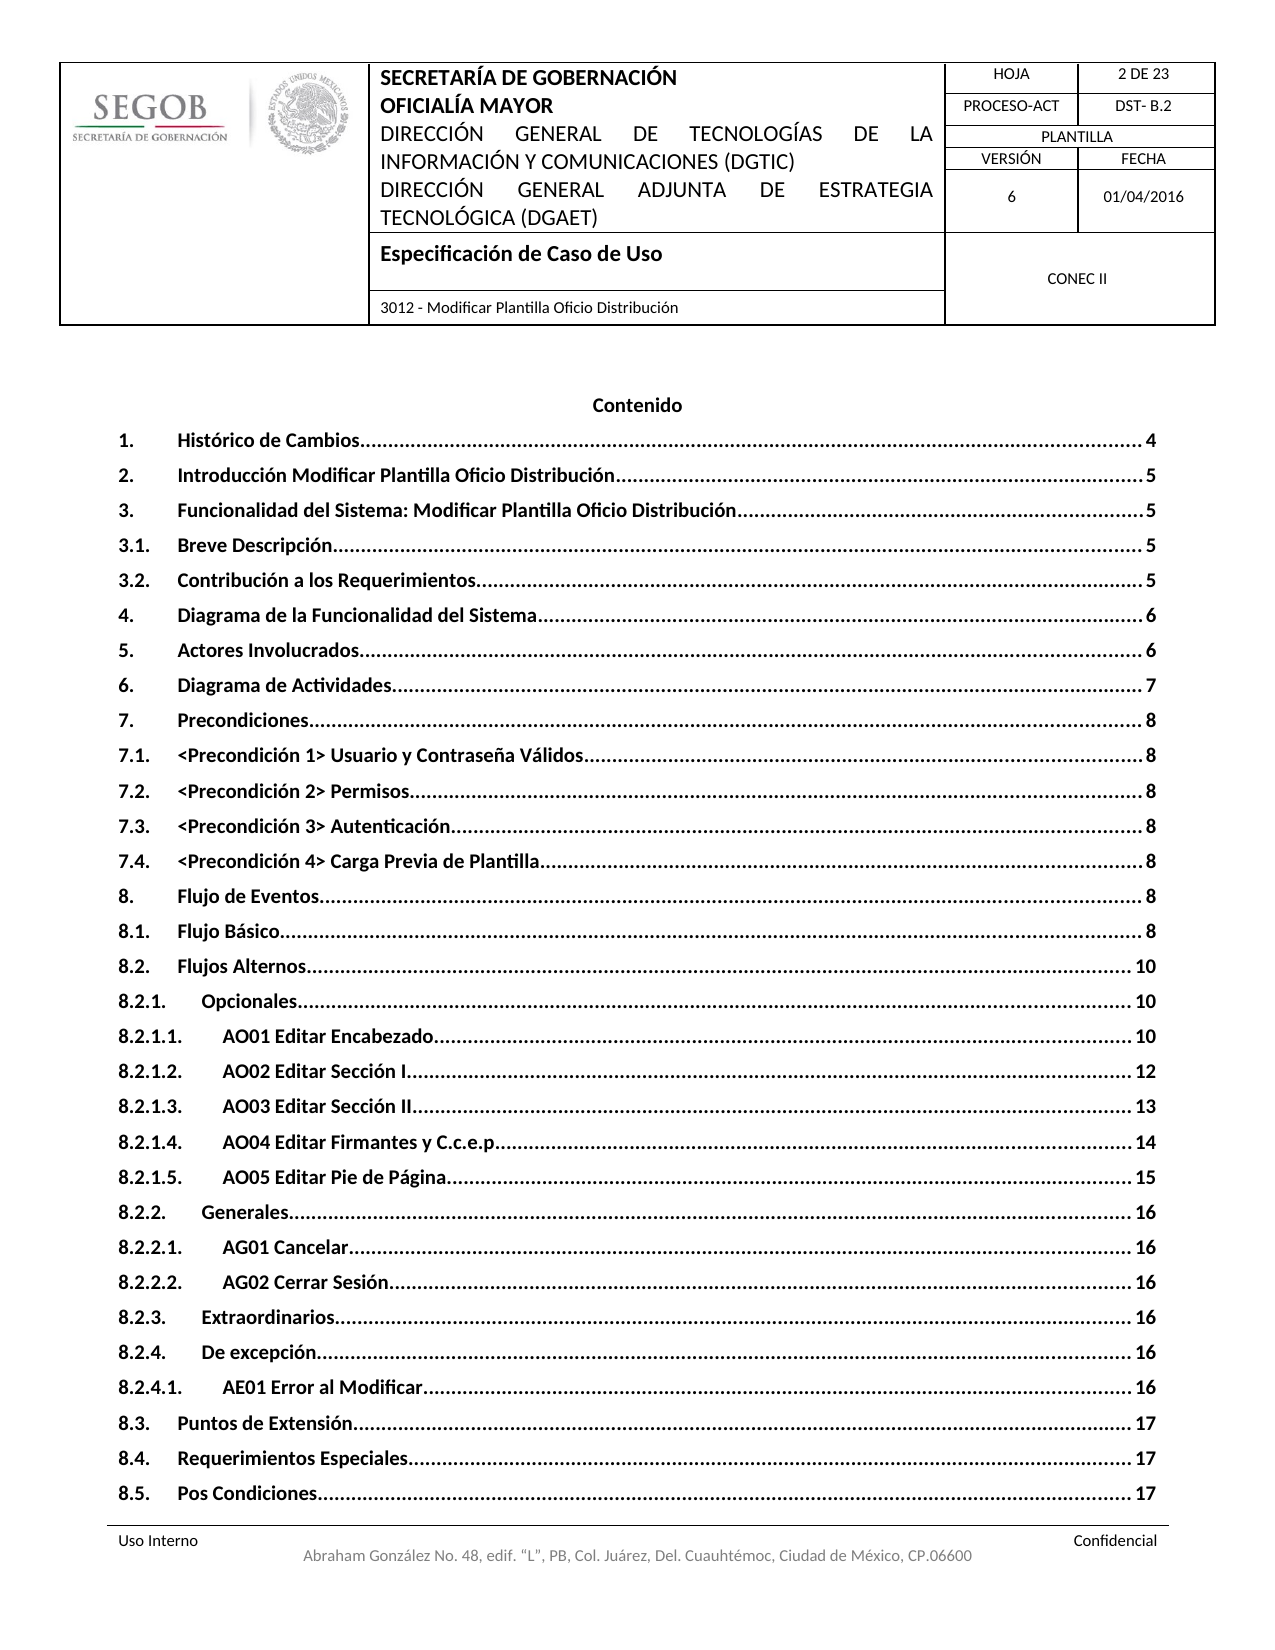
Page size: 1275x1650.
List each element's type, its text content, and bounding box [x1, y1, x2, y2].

text 7.4. <Precondición 4> Carga Previa de Plantilla 8 [118, 848, 1157, 873]
text 3. Funcionalidad del Sistema: Modificar Plantilla Oficio Distribución 5 [118, 497, 1157, 522]
text 7. Precondiciones 8 [118, 708, 1157, 733]
text 8.3. Puntos de Extensión 17 [118, 1410, 1157, 1435]
text 8.2.1.5. AO05 Editar Pie de Página. 15 [118, 1164, 1157, 1189]
text 8.2.4. De excepción 16 [118, 1339, 1157, 1365]
text 8.2. Flujos Alternos 10 [118, 953, 1157, 979]
text 8.2.3. Extraordinarios 16 [118, 1304, 1157, 1330]
title Contenido [118, 392, 1157, 418]
text 5. Actores Involucrados 6 [118, 637, 1157, 663]
text 8.2.1.3. AO03 Editar Sección II 13 [118, 1094, 1157, 1119]
text 3.1. Breve Descripción. 5 [118, 532, 1157, 557]
text 7.1. <Precondición 1> Usuario y Contraseña Válidos 8 [118, 743, 1157, 768]
text 8.2.1.4. AO04 Editar Firmantes y C.c.e.p 14 [118, 1129, 1157, 1154]
text 1. Histórico de Cambios 4 [118, 427, 1157, 452]
text 3.2. Contribución a los Requerimientos. 5 [118, 567, 1157, 593]
text 8.2.1.1. AO01 Editar Encabezado. 10 [118, 1023, 1157, 1049]
text 8. Flujo de Eventos 8 [118, 883, 1157, 908]
text 8.2.2. Generales 16 [118, 1199, 1157, 1224]
text 8.4. Requerimientos Especiales 17 [118, 1445, 1157, 1470]
text 8.2.1. Opcionales 10 [118, 988, 1157, 1014]
text 8.2.1.2. AO02 Editar Sección I 12 [118, 1059, 1157, 1084]
picture [72, 71, 353, 175]
text 7.2. <Precondición 2> Permisos 8 [118, 778, 1157, 803]
text 8.5. Pos Condiciones 17 [118, 1480, 1157, 1505]
text 7.3. <Precondición 3> Autenticación 8 [118, 813, 1157, 838]
text 4. Diagrama de la Funcionalidad del Sistema 6 [118, 602, 1157, 628]
text 2. Introducción Modificar Plantilla Oficio Distribución 5 [118, 462, 1157, 487]
text 8.1. Flujo Básico 8 [118, 918, 1157, 944]
text 6. Diagrama de Actividades 7 [118, 672, 1157, 698]
text 8.2.2.1. AG01 Cancelar 16 [118, 1234, 1157, 1259]
text 8.2.2.2. AG02 Cerrar Sesión 16 [118, 1269, 1157, 1295]
text 8.2.4.1. AE01 Error al Modificar 16 [118, 1374, 1157, 1400]
